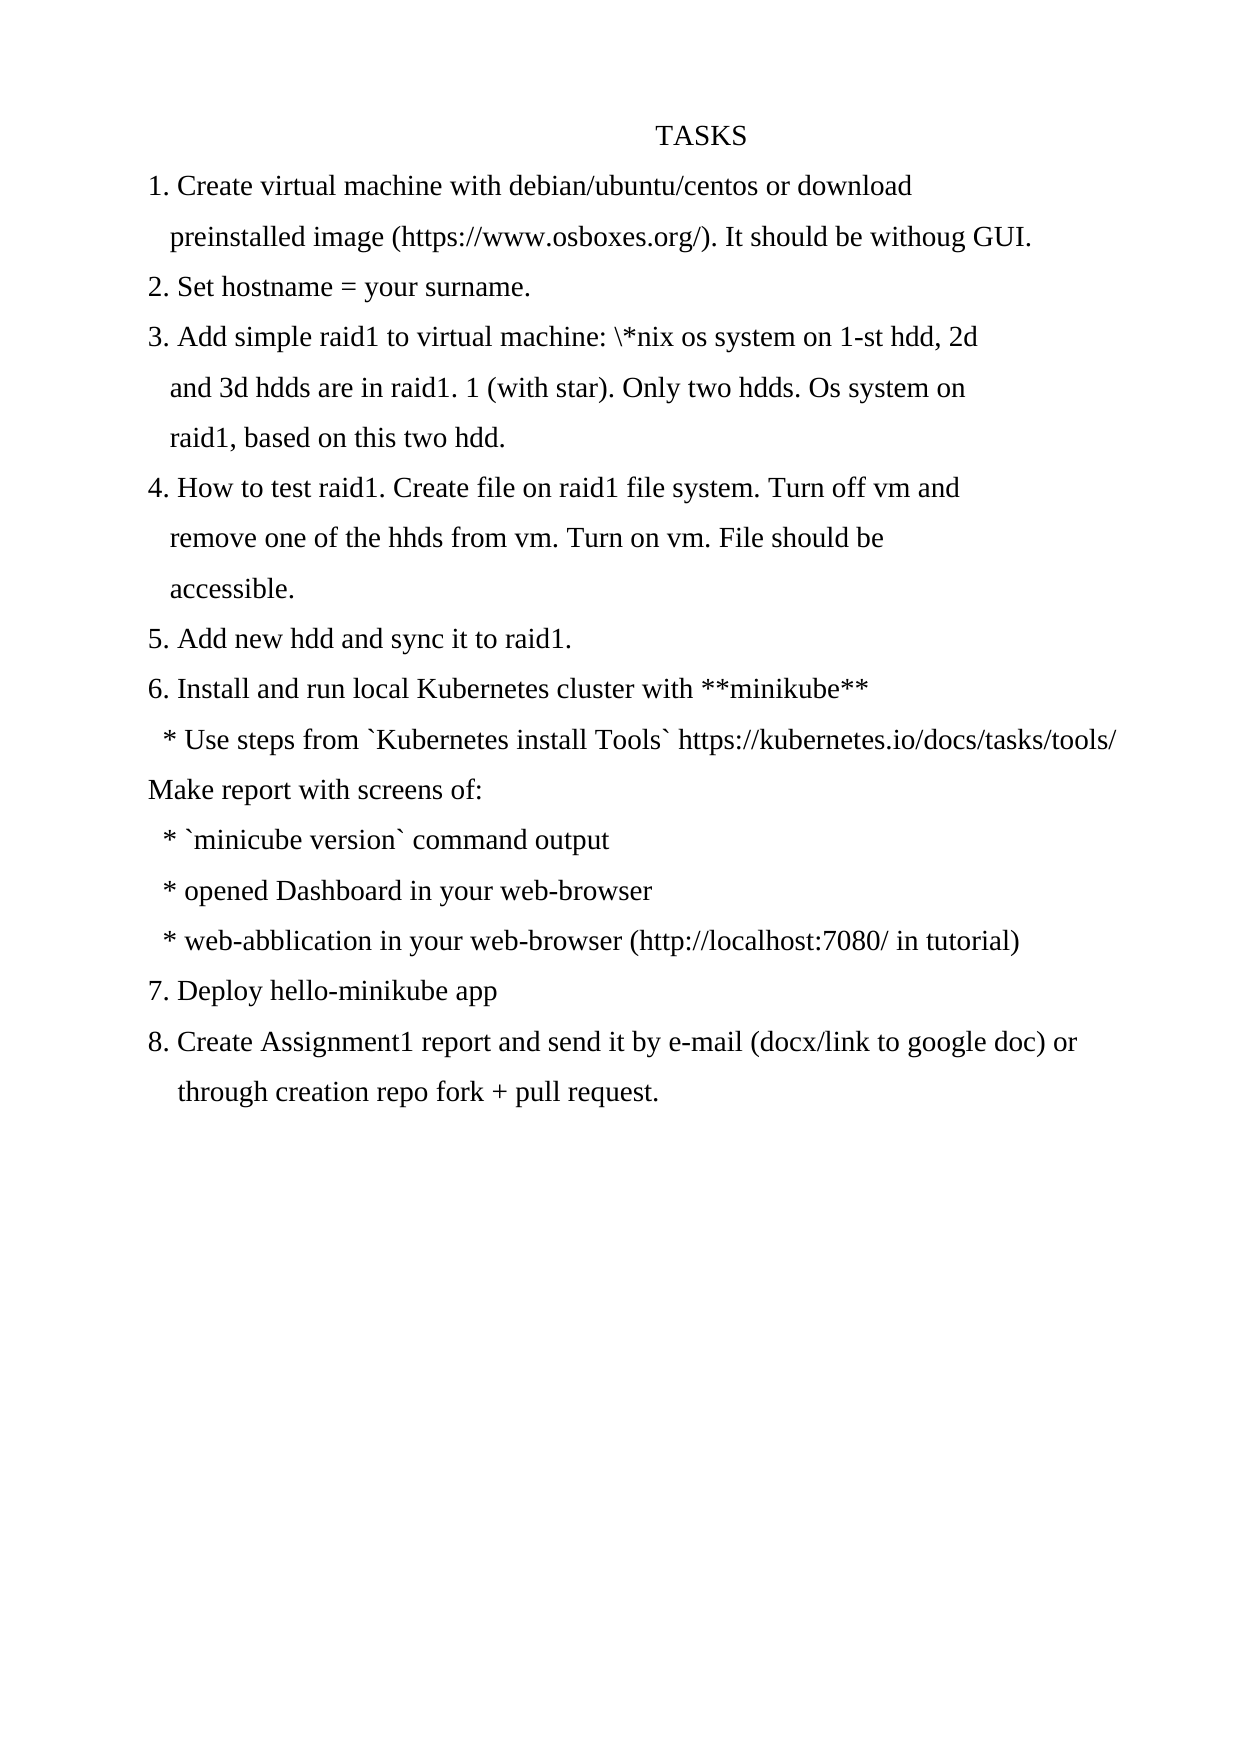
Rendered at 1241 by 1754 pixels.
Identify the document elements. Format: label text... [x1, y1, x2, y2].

text Make report with screens of: [148, 772, 1152, 806]
text 3. Add simple raid1 to virtual machine: \*nix os system on 1-st hdd, 2d [148, 319, 1152, 353]
text 6. Install and run local Kubernetes cluster with **minikube** [148, 672, 1152, 705]
text 7. Deploy hello-minikube app [148, 973, 1152, 1007]
text accessible. [148, 571, 1152, 604]
text remove one of the hhds from vm. Turn on vm. File should be [148, 521, 1152, 554]
text preinstalled image (https://www.osboxes.org/). It should be withoug GUI. [148, 219, 1152, 252]
text * opened Dashboard in your web-browser [148, 873, 1152, 906]
text raid1, based on this two hdd. [148, 420, 1152, 453]
text 2. Set hostname = your surname. [148, 269, 1152, 303]
text and 3d hdds are in raid1. 1 (with star). Only two hdds. Os system on [148, 370, 1152, 403]
text 4. How to test raid1. Create file on raid1 file system. Turn off vm and [148, 470, 1152, 504]
text * `minicube version` command output [148, 822, 1152, 856]
text 8. Create Assignment1 report and send it by e-mail (docx/link to google doc) or through creation repo fork + pull request. [148, 1024, 1152, 1108]
text 5. Add new hdd and sync it to raid1. [148, 621, 1152, 655]
text 1. Create virtual machine with debian/ubuntu/centos or download [148, 168, 1152, 202]
text TASKS [177, 118, 1152, 152]
text * web-abblication in your web-browser (http://localhost:7080/ in tutorial) [148, 923, 1152, 957]
text * Use steps from `Kubernetes install Tools` https://kubernetes.io/docs/tasks/tools/ [148, 722, 1152, 755]
